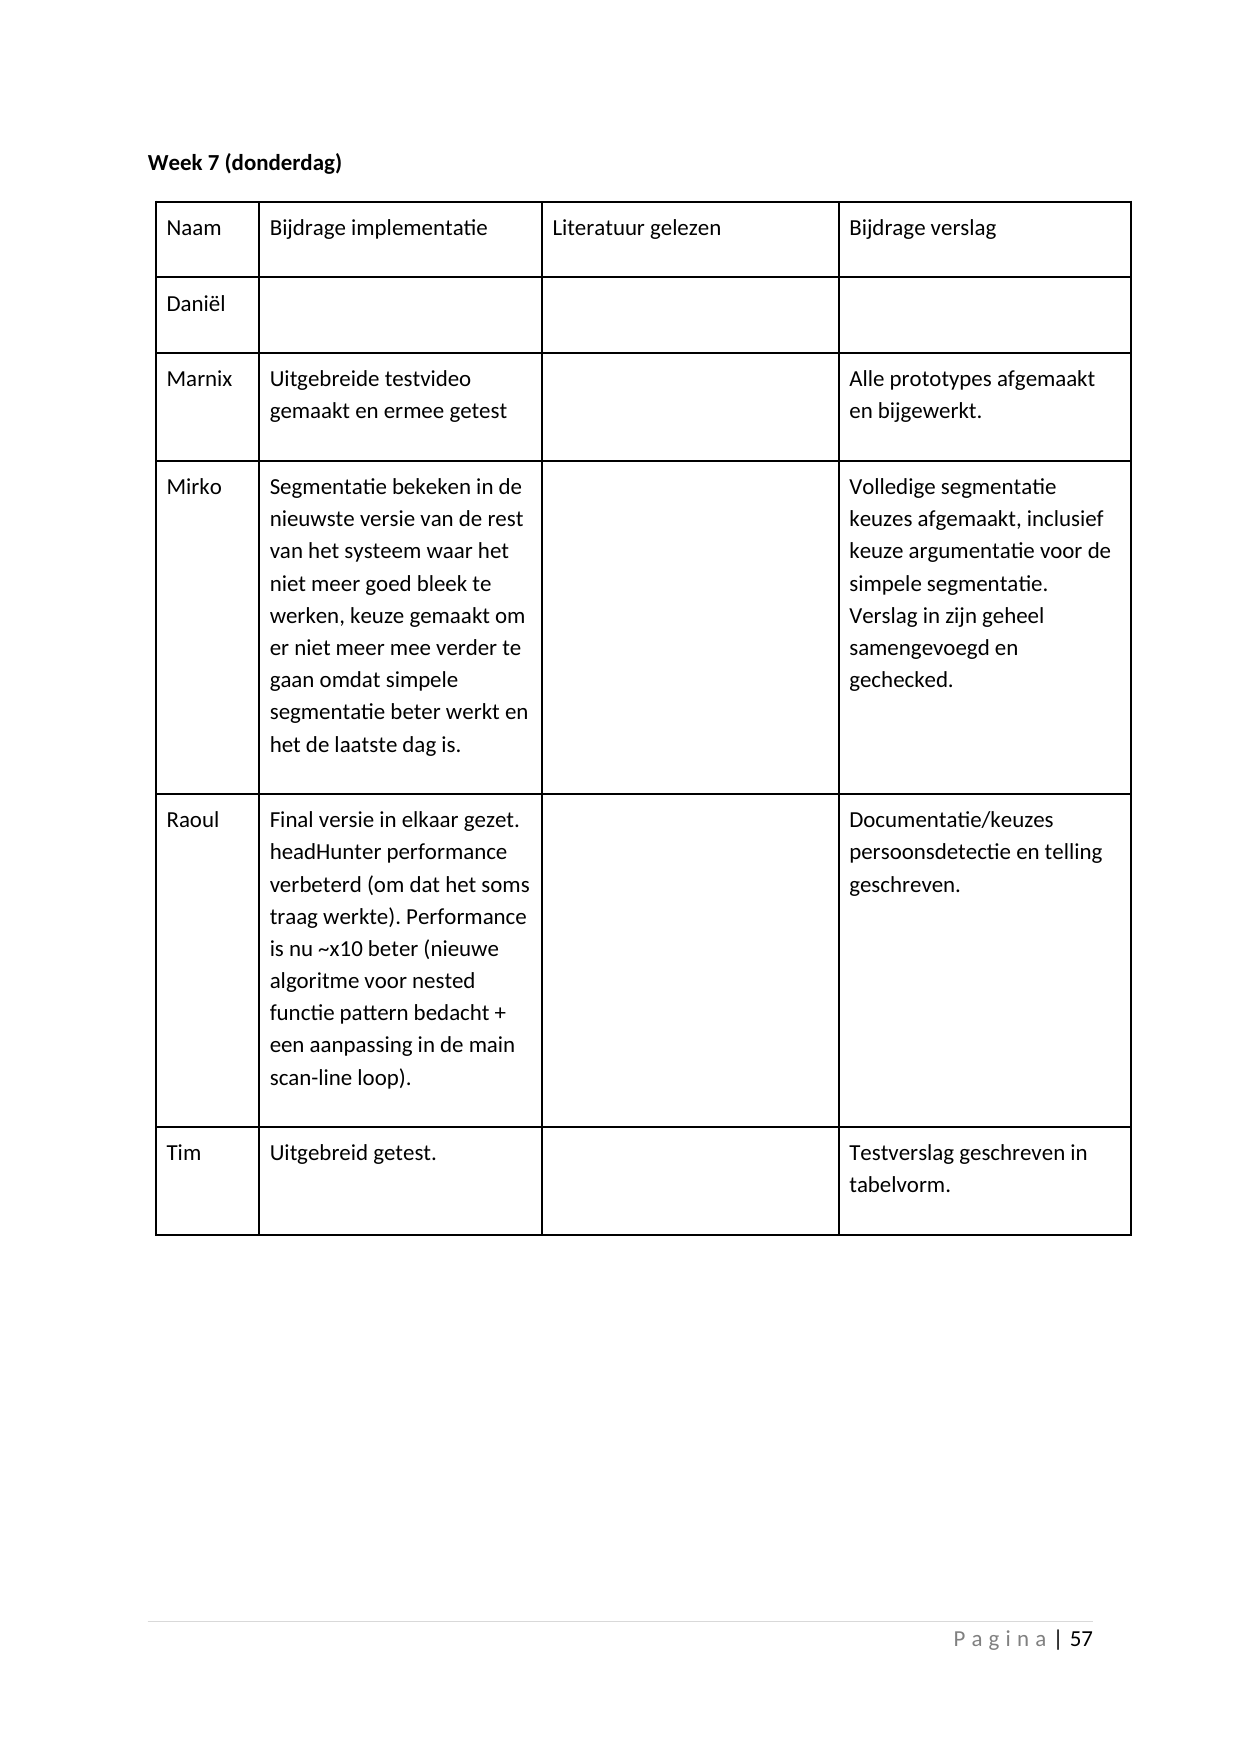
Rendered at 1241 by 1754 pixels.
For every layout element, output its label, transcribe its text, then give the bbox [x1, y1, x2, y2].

table_cell [543, 278, 838, 352]
table_cell Final versie in elkaar gezet. headHunter performance verbeterd (om dat het soms traag werkte). Performance is nu ~x10 beter (nieuwe algoritme voor nested functie pattern bedacht + een aanpassing in de main scan-line loop). [260, 795, 541, 1126]
table_cell Tim [157, 1128, 258, 1234]
table_cell [840, 278, 1130, 352]
table_cell Daniël [157, 278, 258, 352]
table_cell [543, 1128, 838, 1234]
table_cell Segmentatie bekeken in de nieuwste versie van de rest van het systeem waar het niet meer goed bleek te werken, keuze gemaakt om er niet meer mee verder te gaan omdat simpele segmentatie beter werkt en het de laatste dag is. [260, 462, 541, 793]
table_cell [543, 354, 838, 460]
table_header Bijdrage implementatie [260, 203, 541, 276]
table_cell Uitgebreid getest. [260, 1128, 541, 1234]
table_cell [260, 278, 541, 352]
table_cell Testverslag geschreven in tabelvorm. [840, 1128, 1130, 1234]
table_cell Marnix [157, 354, 258, 460]
table_cell Alle prototypes afgemaakt en bijgewerkt. [840, 354, 1130, 460]
table_cell Mirko [157, 462, 258, 793]
table_header Literatuur gelezen [543, 203, 838, 276]
text Week 7 (donderdag) [148, 148, 1093, 176]
table_header Naam [157, 203, 258, 276]
table_cell [543, 795, 838, 1126]
table_cell Raoul [157, 795, 258, 1126]
table_header Bijdrage verslag [840, 203, 1130, 276]
table_cell Volledige segmentatie keuzes afgemaakt, inclusief keuze argumentatie voor de simpele segmentatie. Verslag in zijn geheel samengevoegd en gechecked. [840, 462, 1130, 793]
table_cell [543, 462, 838, 793]
table_cell Documentatie/keuzes persoonsdetectie en telling geschreven. [840, 795, 1130, 1126]
table_cell Uitgebreide testvideo gemaakt en ermee getest [260, 354, 541, 460]
